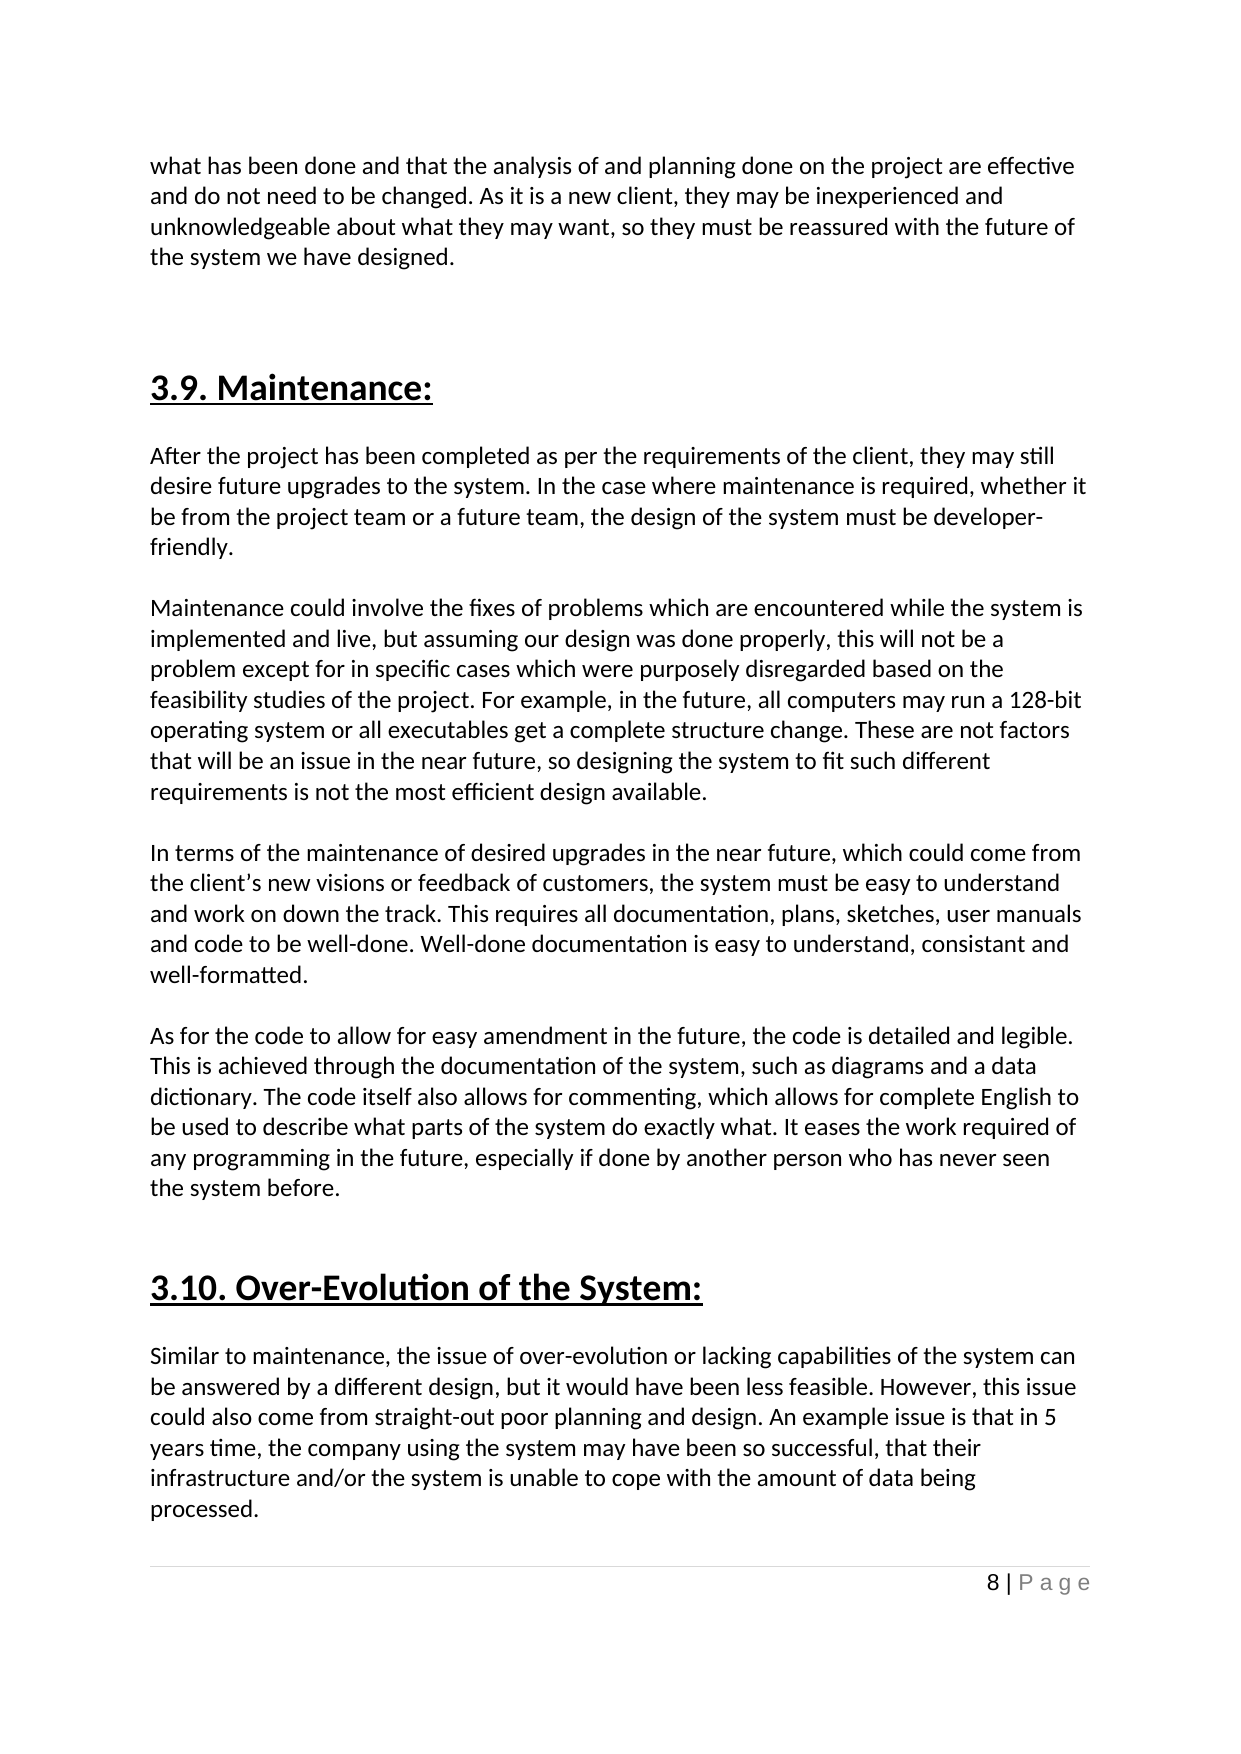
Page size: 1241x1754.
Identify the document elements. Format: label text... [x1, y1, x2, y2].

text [150, 150, 1090, 272]
text 3.9. Maintenance: [150, 364, 1090, 409]
text After the project has been completed as per the requirements of the client, they may still desire future upgrades to the system. In the case where maintenance is required, whether it be from the project team or a future team, the design of the system must be developer-friendly. [150, 440, 1090, 562]
text Similar to maintenance, the issue of over-evolution or lacking capabilities of the system can be answered by a different design, but it would have been less feasible. However, this issue could also come from straight-out poor planning and design. An example issue is that in 5 years time, the company using the system may have been so successful, that their infrastructure and/or the system is unable to cope with the amount of data being processed. [150, 1340, 1090, 1523]
text 3.10. Over-Evolution of the System: [150, 1264, 1090, 1310]
text In terms of the maintenance of desired upgrades in the near future, which could come from the client’s new visions or feedback of customers, the system must be easy to understand and work on down the track. This requires all documentation, plans, sketches, user manuals and code to be well-done. Well-done documentation is easy to understand, consistant and well-formatted. [150, 837, 1090, 989]
text Maintenance could involve the fixes of problems which are encountered while the system is implemented and live, but assuming our design was done properly, this will not be a problem except for in specific cases which were purposely disregarded based on the feasibility studies of the project. For example, in the future, all computers may run a 128-bit operating system or all executables get a complete structure change. These are not factors that will be an issue in the near future, so designing the system to fit such different requirements is not the most efficient design available. [150, 593, 1090, 806]
text As for the code to allow for easy amendment in the future, the code is detailed and legible. This is achieved through the documentation of the system, such as diagrams and a data dictionary. The code itself also allows for commenting, which allows for complete English to be used to describe what parts of the system do exactly what. It eases the work required of any programming in the future, especially if done by another person who has never seen the system before. [150, 1020, 1090, 1203]
